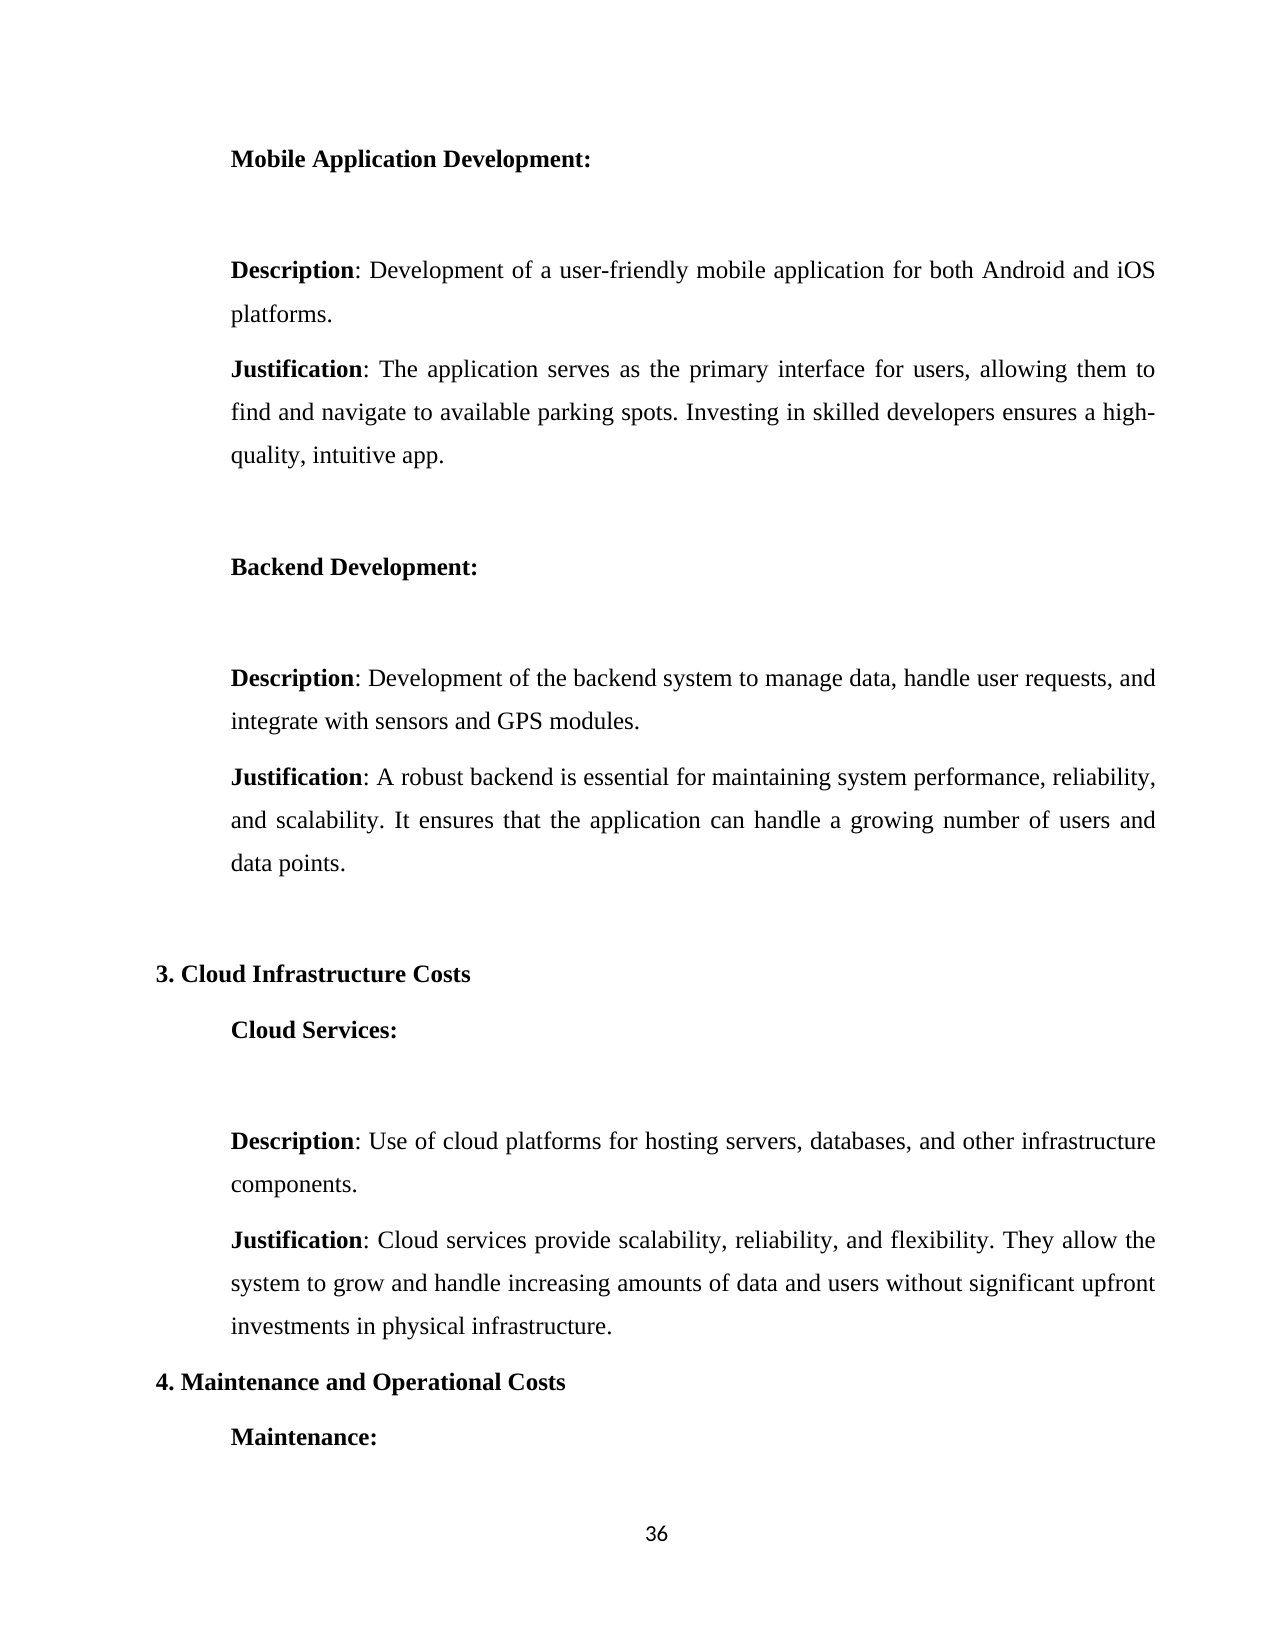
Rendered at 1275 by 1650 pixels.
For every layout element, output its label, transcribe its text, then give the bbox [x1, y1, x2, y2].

text Description: Development of the backend system to manage data, handle user requests, and integrate with sensors and GPS modules. [231, 663, 1157, 735]
text Justification: A robust backend is essential for maintaining system performance, reliability, and scalability. It ensures that the application can handle a growing number of users and data points. [231, 762, 1157, 877]
text Mobile Application Development: [193, 144, 1157, 173]
text Backend Development: [193, 552, 1157, 581]
text 4. Maintenance and Operational Costs [118, 1367, 1157, 1396]
text Cloud Services: [193, 1015, 1157, 1044]
text 3. Cloud Infrastructure Costs [118, 959, 1157, 988]
text Description: Development of a user-friendly mobile application for both Android and iOS platforms. [231, 256, 1157, 327]
text Maintenance: [193, 1422, 1157, 1451]
text Justification: The application serves as the primary interface for users, allowing them to find and navigate to available parking spots. Investing in skilled developers ensures a high-quality, intuitive app. [231, 354, 1157, 469]
text Justification: Cloud services provide scalability, reliability, and flexibility. They allow the system to grow and handle increasing amounts of data and users without significant upfront investments in physical infrastructure. [231, 1225, 1157, 1340]
text Description: Use of cloud platforms for hosting servers, databases, and other infrastructure components. [231, 1126, 1157, 1198]
